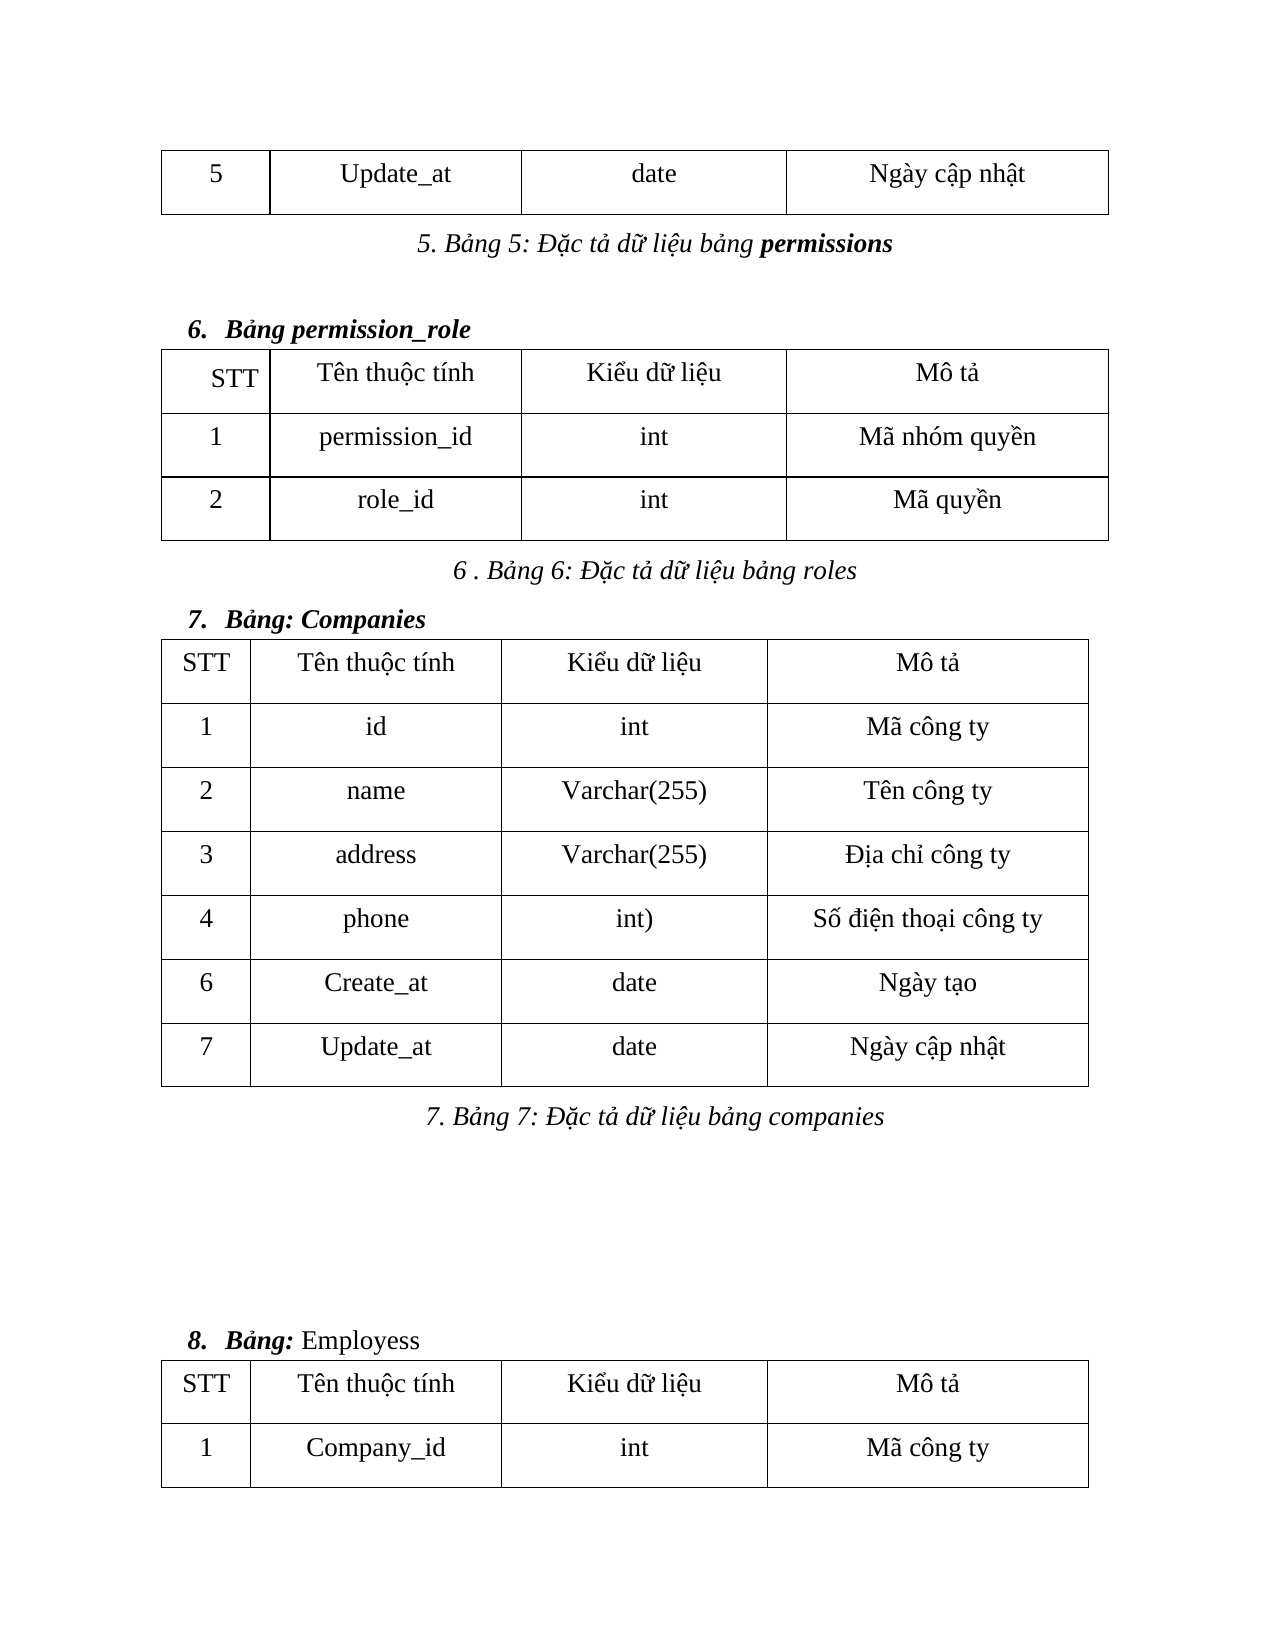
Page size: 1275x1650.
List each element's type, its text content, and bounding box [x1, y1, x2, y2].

table_cell Update_at [271, 151, 521, 214]
list Bảng: Companies [187, 603, 1125, 635]
table_cell Mã nhóm quyền [787, 414, 1108, 476]
list Bảng: Employess [187, 1324, 1125, 1355]
table_header STT [162, 1361, 250, 1423]
table_header Mô tả [768, 640, 1088, 703]
table_header Kiểu dữ liệu [502, 1361, 767, 1423]
table_cell permission_id [271, 414, 521, 476]
table_cell name [251, 768, 501, 831]
table_header Mô tả [787, 350, 1108, 412]
table_cell Mã công ty [768, 704, 1088, 767]
table_cell Ngày cập nhật [768, 1024, 1088, 1086]
table_cell Số điện thoại công ty [768, 896, 1088, 958]
table_cell 1 [162, 1424, 250, 1487]
table_cell Ngày tạo [768, 960, 1088, 1022]
table_header Tên thuộc tính [271, 350, 521, 412]
table_cell Tên công ty [768, 768, 1088, 831]
table_cell 1 [162, 704, 250, 767]
table_cell Ngày cập nhật [787, 151, 1108, 214]
text 7. Bảng 7: Đặc tả dữ liệu bảng companies [187, 1100, 1125, 1131]
table_header Kiểu dữ liệu [502, 640, 767, 703]
table_cell 7 [162, 1024, 250, 1086]
list Bảng permission_role [187, 313, 1125, 344]
table_cell 3 [162, 832, 250, 895]
table_cell Create_at [251, 960, 501, 1022]
table_cell int) [502, 896, 767, 958]
text 6 . Bảng 6: Đặc tả dữ liệu bảng roles [187, 554, 1125, 585]
table_cell int [502, 704, 767, 767]
table_cell 1 [162, 414, 269, 476]
table_cell Mã công ty [768, 1424, 1088, 1487]
table_header Mô tả [768, 1361, 1088, 1423]
table_header Tên thuộc tính [251, 640, 501, 703]
table_cell date [502, 960, 767, 1022]
table_header STT [162, 350, 269, 412]
table_cell 6 [162, 960, 250, 1022]
table_header Tên thuộc tính [251, 1361, 501, 1423]
table_cell role_id [271, 478, 521, 540]
table_cell Varchar(255) [502, 832, 767, 895]
table_cell int [502, 1424, 767, 1487]
table_cell Mã quyền [787, 478, 1108, 540]
table_cell 2 [162, 478, 269, 540]
table_header Kiểu dữ liệu [522, 350, 786, 412]
table_cell 5 [162, 151, 269, 214]
table_cell phone [251, 896, 501, 958]
table_cell int [522, 478, 786, 540]
table_cell address [251, 832, 501, 895]
text 5. Bảng 5: Đặc tả dữ liệu bảng permissions [187, 227, 1125, 258]
table_cell date [502, 1024, 767, 1086]
table_cell id [251, 704, 501, 767]
table_header STT [162, 640, 250, 703]
table_cell 2 [162, 768, 250, 831]
table_cell Update_at [251, 1024, 501, 1086]
table_cell Địa chỉ công ty [768, 832, 1088, 895]
table_cell int [522, 414, 786, 476]
table_cell 4 [162, 896, 250, 958]
table_cell date [522, 151, 786, 214]
table_cell Company_id [251, 1424, 501, 1487]
table_cell Varchar(255) [502, 768, 767, 831]
